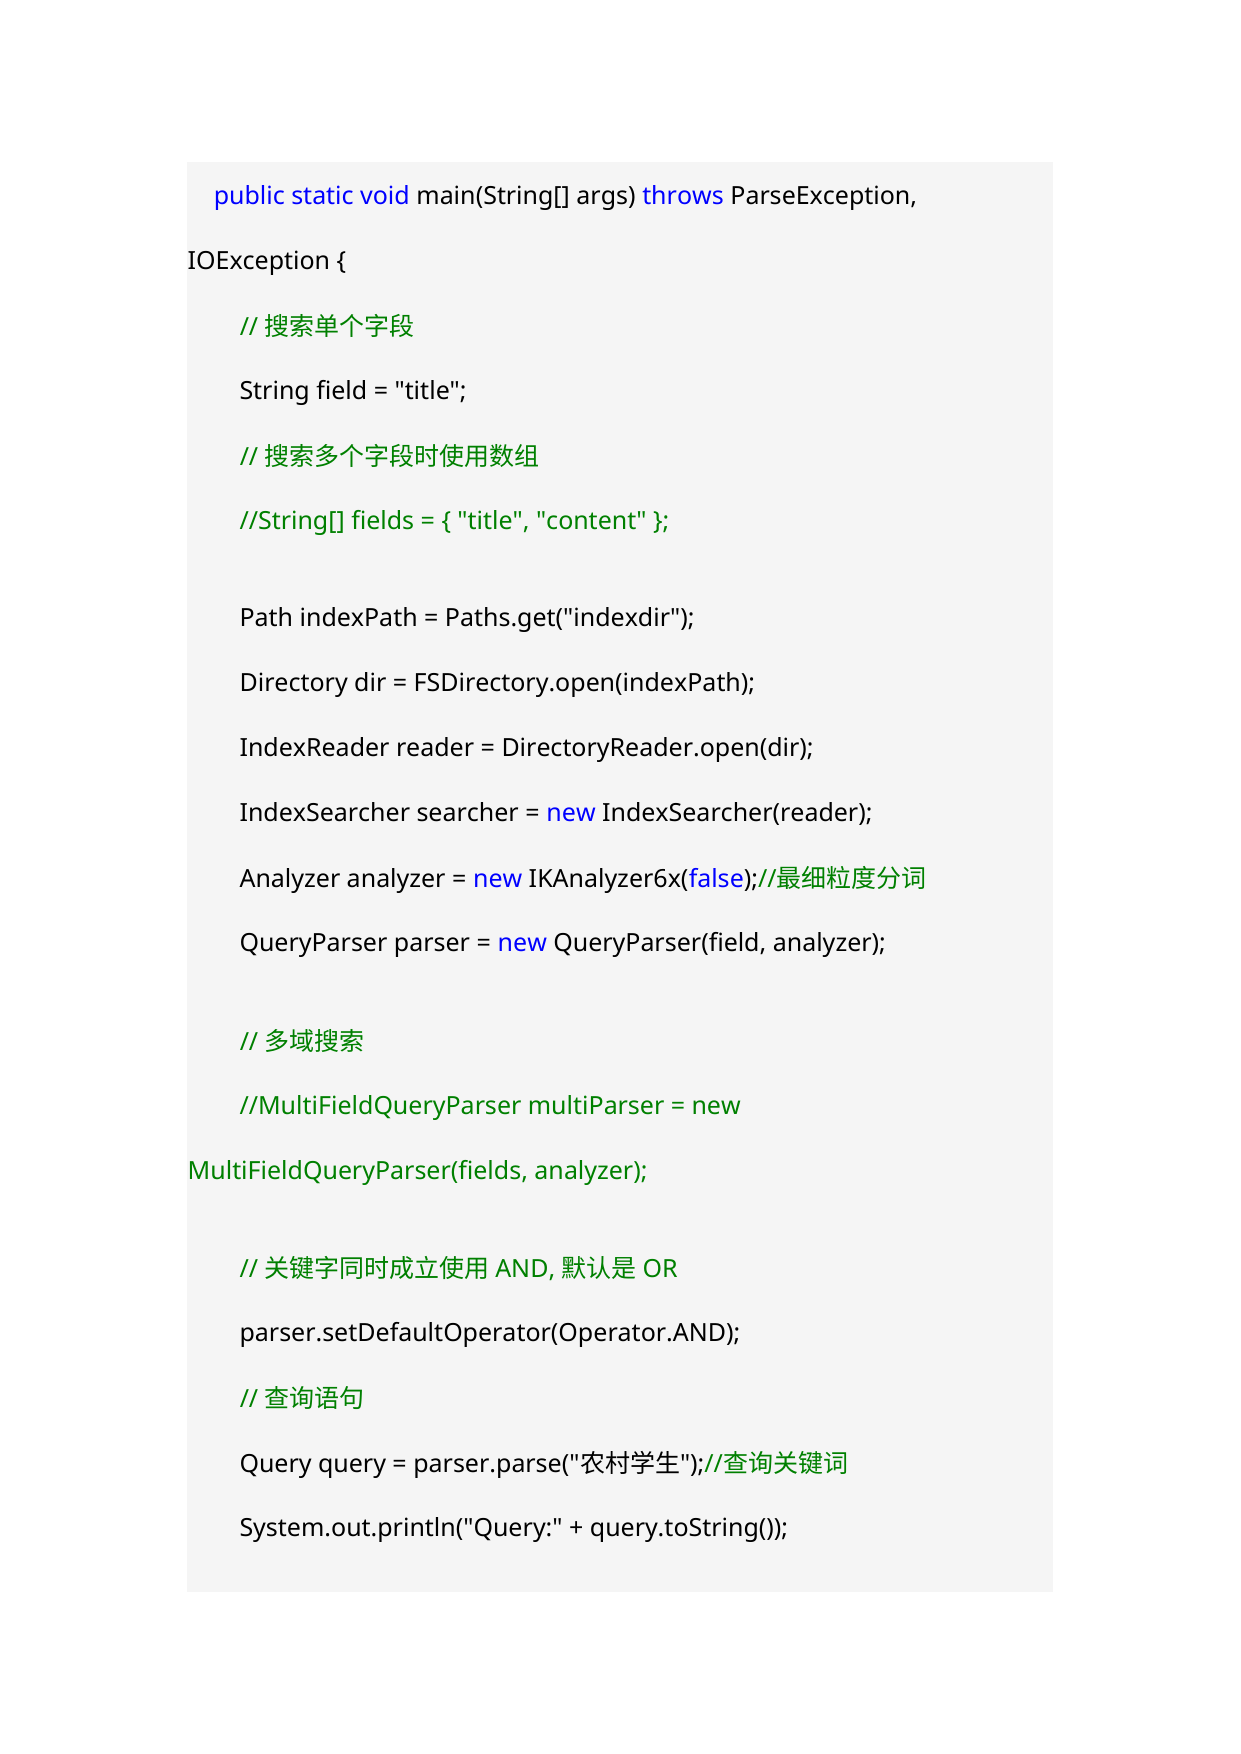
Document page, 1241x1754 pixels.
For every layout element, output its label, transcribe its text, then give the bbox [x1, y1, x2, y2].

text // 搜索单个字段 [187, 292, 1053, 357]
text //MultiFieldQueryParser multiParser = new MultiFieldQueryParser(fields, analyzer); [187, 1072, 1053, 1202]
text IndexReader reader = DirectoryReader.open(dir); [187, 714, 1053, 779]
text Analyzer analyzer = new IKAnalyzer6x(false);//最细粒度分词 [187, 844, 1053, 909]
text // 搜索多个字段时使用数组 [187, 422, 1053, 487]
text Query query = parser.parse("农村学生");//查询关键词 [187, 1429, 1053, 1494]
text // 查询语句 [187, 1364, 1053, 1429]
text // 关键字同时成立使用 AND, 默认是 OR [187, 1234, 1053, 1299]
text QueryParser parser = new QueryParser(field, analyzer); [187, 909, 1053, 974]
text parser.setDefaultOperator(Operator.AND); [187, 1299, 1053, 1364]
text Path indexPath = Paths.get("indexdir"); [187, 584, 1053, 649]
text //String[] fields = { "title", "content" }; [187, 487, 1053, 552]
text // 多域搜索 [187, 1007, 1053, 1072]
text System.out.println("Query:" + query.toString()); [187, 1494, 1053, 1559]
text String field = "title"; [187, 357, 1053, 422]
text public static void main(String[] args) throws ParseException, IOException { [187, 162, 1053, 292]
text Directory dir = FSDirectory.open(indexPath); [187, 649, 1053, 714]
text IndexSearcher searcher = new IndexSearcher(reader); [187, 779, 1053, 844]
